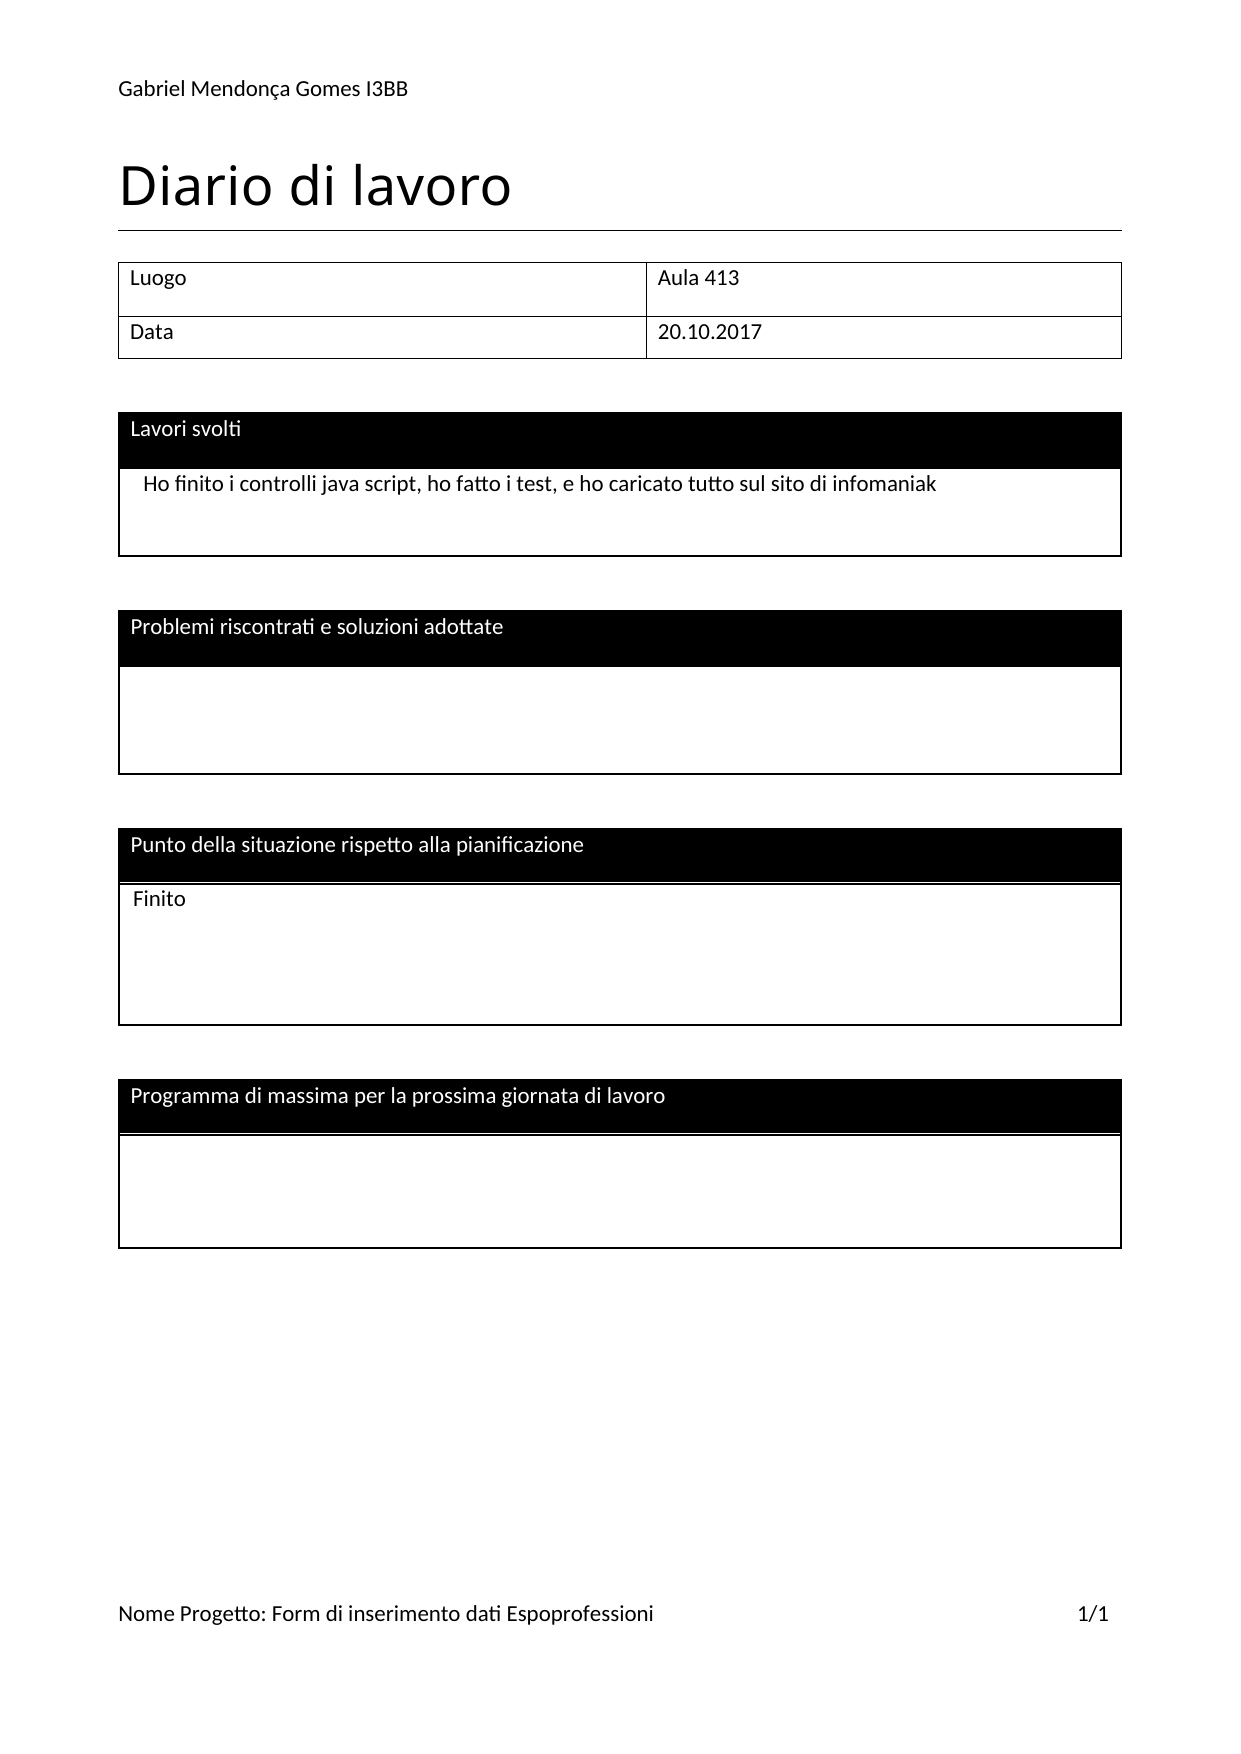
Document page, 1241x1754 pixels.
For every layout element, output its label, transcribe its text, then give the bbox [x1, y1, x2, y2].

table_header Punto della situazione rispetto alla pianificazione [120, 830, 1120, 882]
table_header Problemi riscontrati e soluzioni adottate [120, 612, 1120, 665]
table_header Programma di massima per la prossima giornata di lavoro [120, 1081, 1120, 1133]
table_cell 20.10.2017 [647, 317, 1121, 358]
table_cell Data [119, 317, 646, 358]
table_header Lavori svolti [120, 414, 1120, 467]
table_cell [120, 1136, 1120, 1247]
table_cell [120, 667, 1120, 773]
table_header Luogo [119, 263, 646, 316]
table_cell Ho finito i controlli java script, ho fatto i test, e ho caricato tutto sul sito di infomaniak [120, 469, 1120, 555]
table_header Aula 413 [647, 263, 1121, 316]
title Diario di lavoro [118, 148, 1122, 230]
table_cell Finito [120, 885, 1120, 1024]
